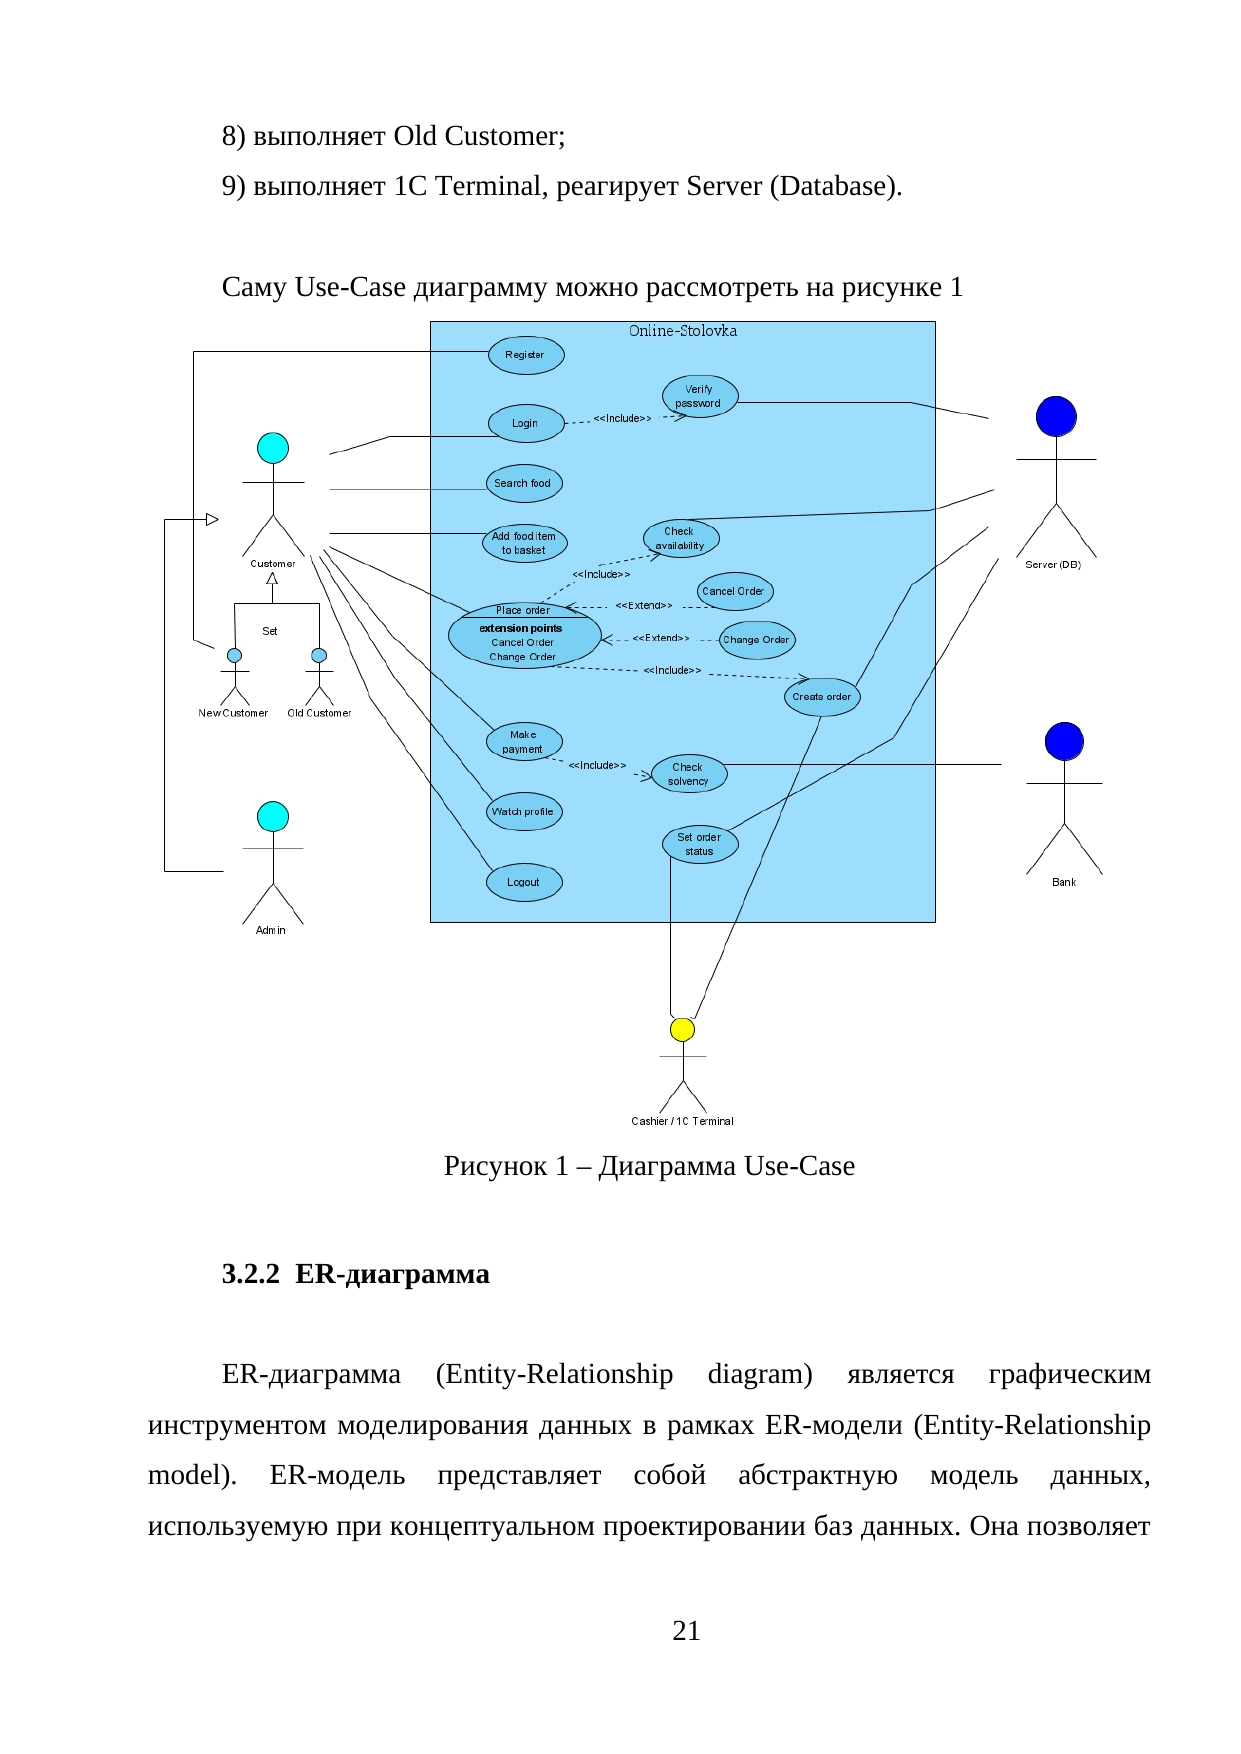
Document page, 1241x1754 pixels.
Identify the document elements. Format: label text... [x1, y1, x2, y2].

text 8) выполняет Old Customer; [148, 118, 1152, 152]
text 9) выполняет 1C Terminal, реагирует Server (Database). [148, 168, 1152, 202]
text Рисунок 1 – Диаграмма Use-Case [148, 1148, 1152, 1182]
text Саму Use-Case диаграмму можно рассмотреть на рисунке 1 [148, 269, 1152, 303]
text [148, 1357, 1152, 1541]
picture [162, 319, 1137, 1132]
subtitle ER-диаграмма [148, 1256, 1152, 1289]
